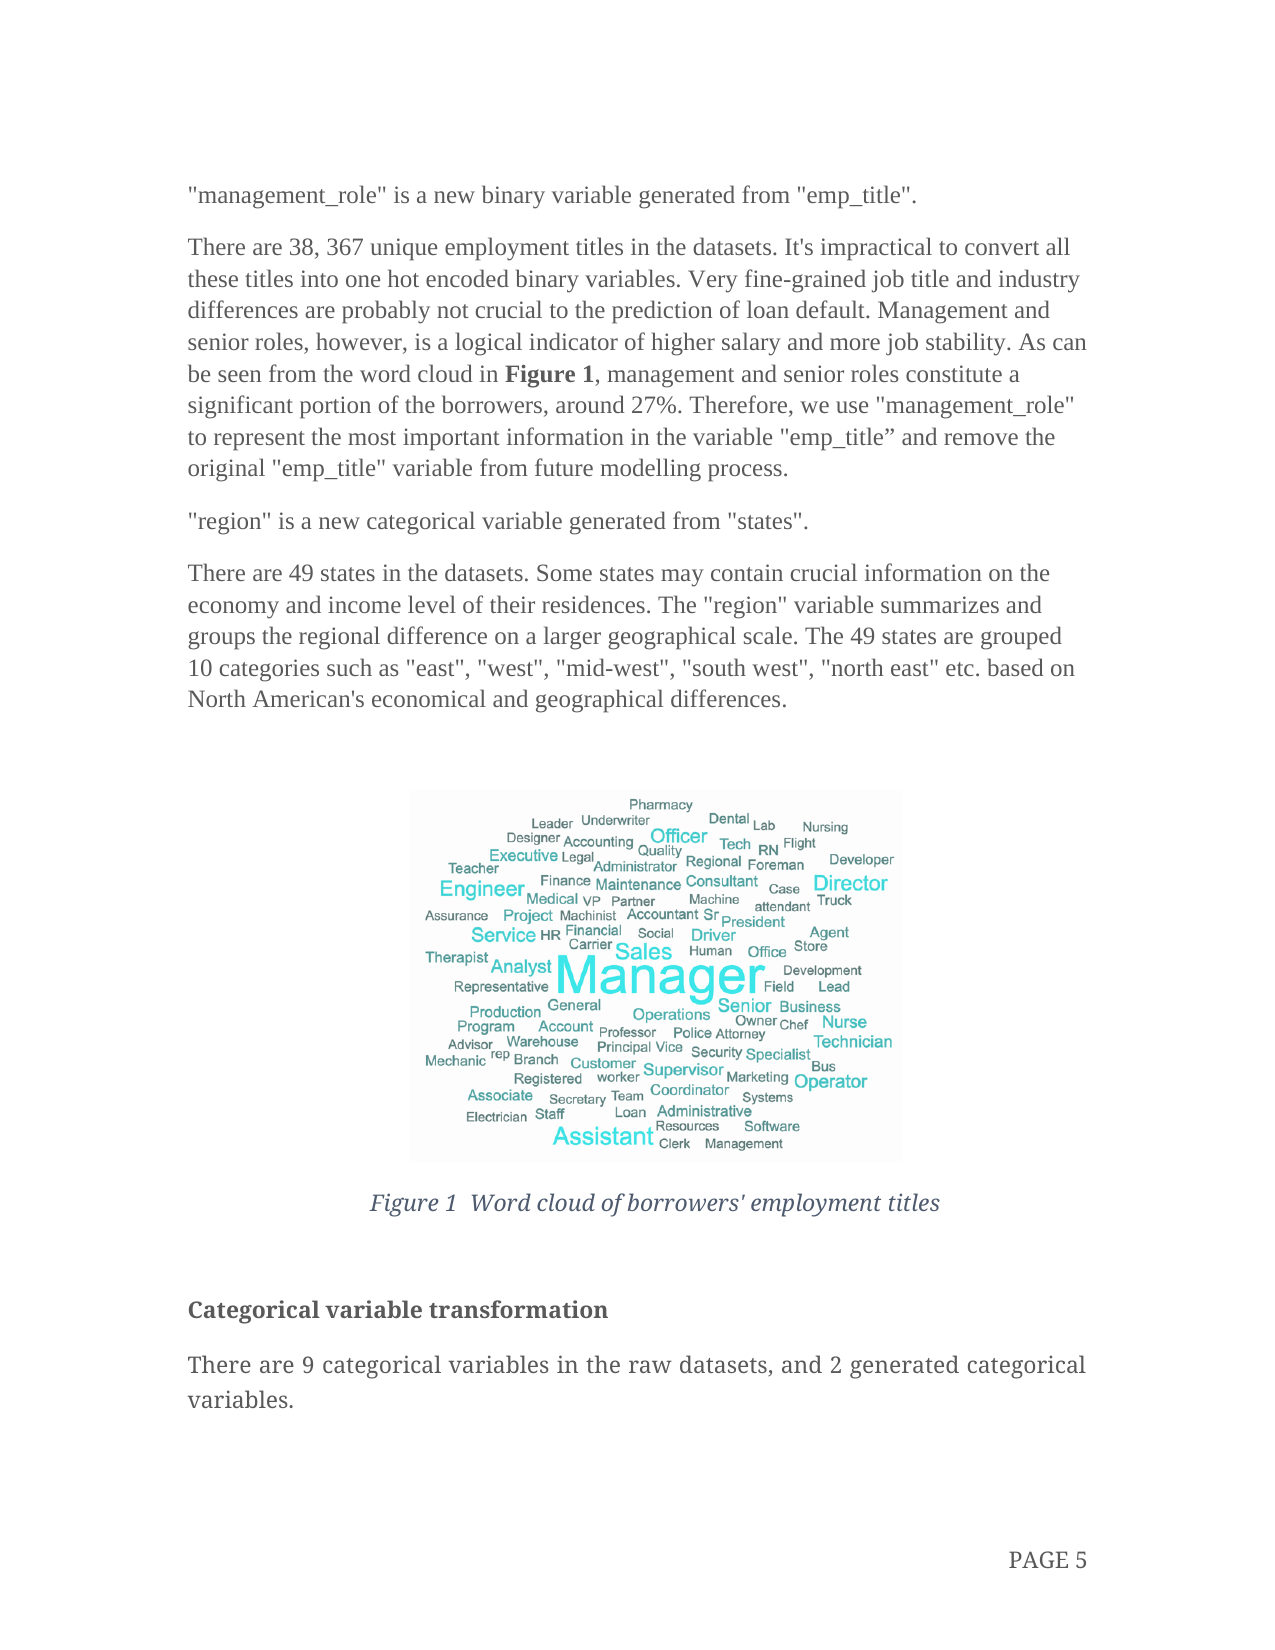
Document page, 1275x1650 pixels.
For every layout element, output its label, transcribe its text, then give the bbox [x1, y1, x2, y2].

text "region" is a new categorical variable generated from "states". [187, 506, 1087, 534]
text There are 9 categorical variables in the raw datasets, and 2 generated categorical variables. [187, 1349, 1087, 1415]
text Categorical variable transformation [187, 1294, 1087, 1325]
text "management_role" is a new binary variable generated from "emp_title". [187, 180, 1087, 209]
picture [409, 789, 903, 1163]
text There are 49 states in the datasets. Some states may contain crucial information on the economy and income level of their residences. The "region" variable summarizes and groups the regional difference on a larger geographical scale. The 49 states are grouped 10 categories such as "east", "west", "mid-west", "south west", "north east" etc. based on North American's economical and geographical differences. [187, 558, 1087, 713]
text There are 38, 367 unique employment titles in the datasets. It's impractical to convert all these titles into one hot encoded binary variables. Very fine-grained job title and industry differences are probably not crucial to the prediction of loan default. Management and senior roles, however, is a logical indicator of higher salary and more job stability. As can be seen from the word cloud in Figure 1, management and senior roles constitute a significant portion of the borrowers, around 27%. Therefore, we use "management_role" to represent the most important information in the variable "emp_title” and remove the original "emp_title" variable from future modelling process. [187, 232, 1087, 482]
